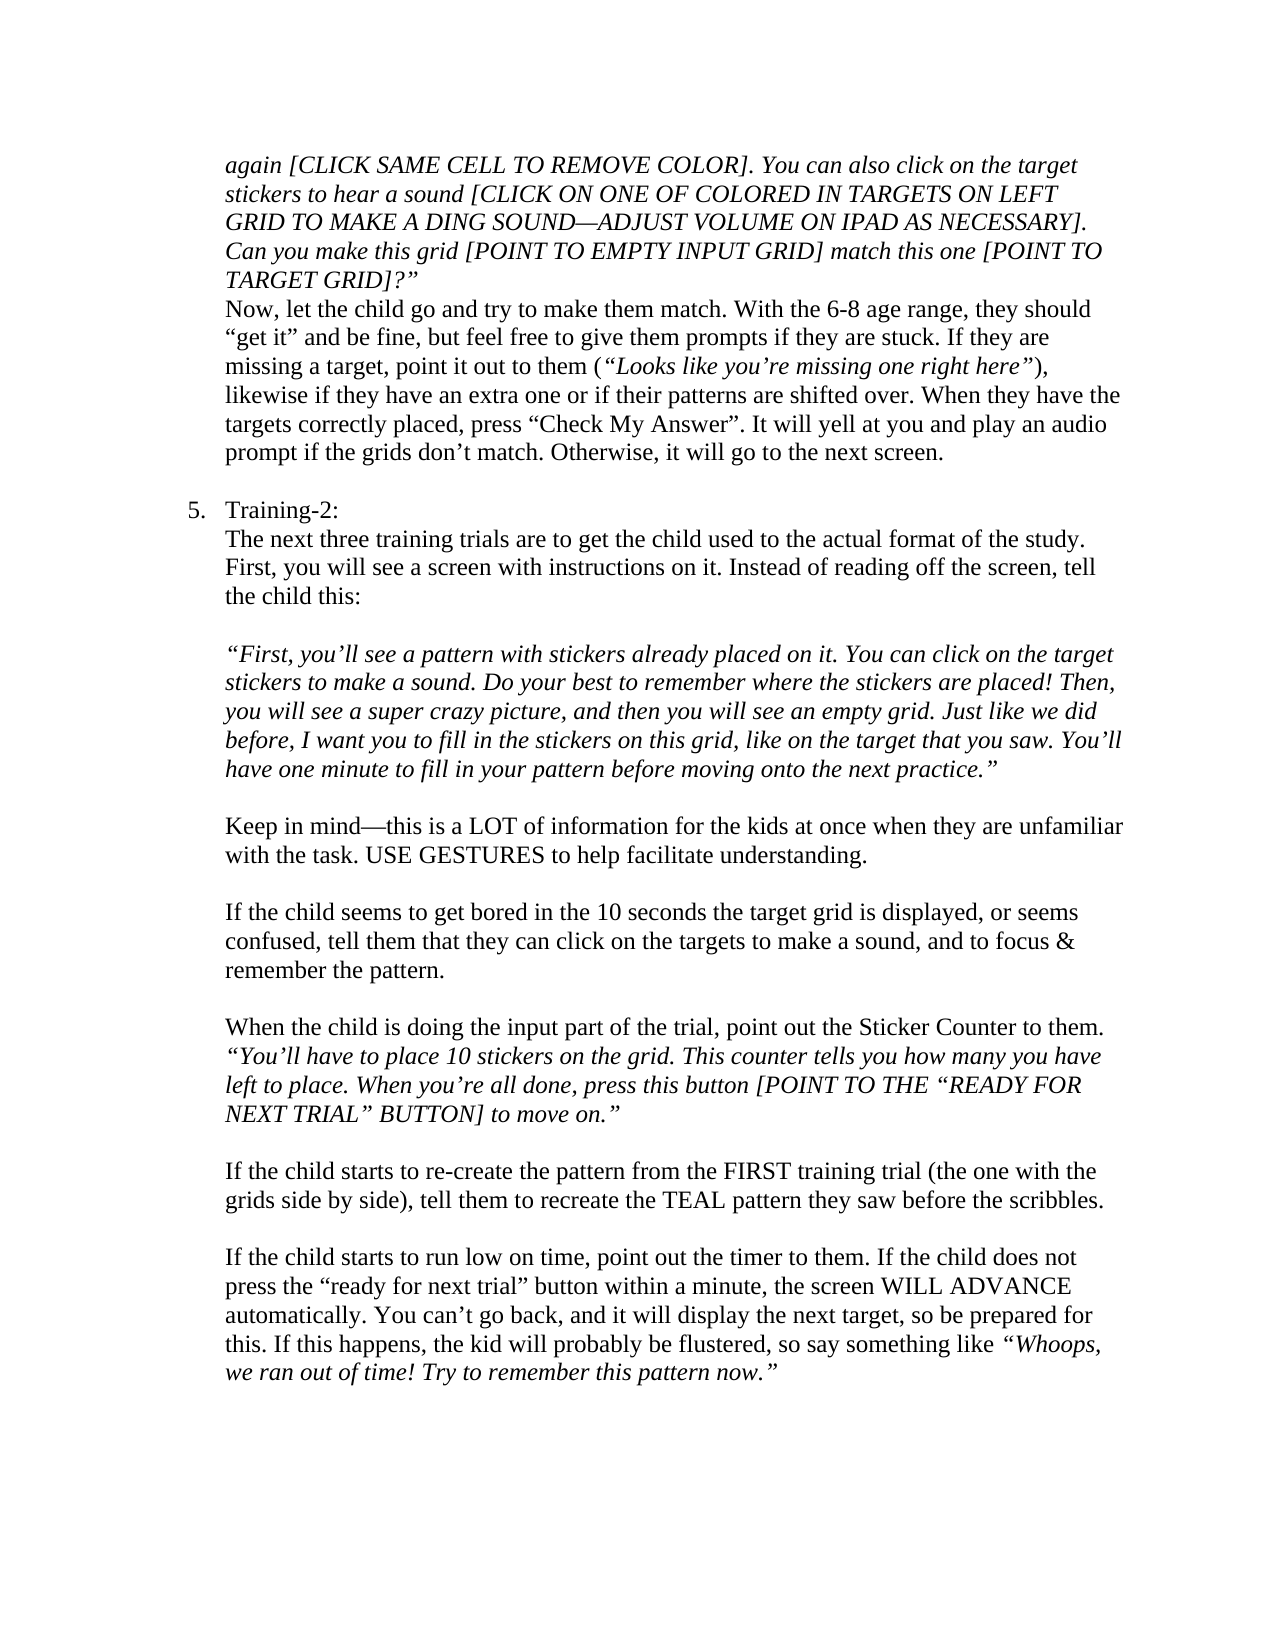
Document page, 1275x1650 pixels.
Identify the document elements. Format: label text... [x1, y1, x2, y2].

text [225, 150, 1125, 294]
list “First, you’ll see a pattern with stickers already placed on it. You can click on the target stickers to make a sound. Do your best to remember where the stickers are placed! Then, you will see a super crazy picture, and then you will see an empty grid. Just like we did before, I want you to fill in the stickers on this grid, like on the target that you saw. You’ll have one minute to fill in your pattern before moving onto the next practice.” [225, 639, 1125, 782]
text Now, let the child go and try to make them match. With the 6-8 age range, they should “get it” and be fine, but feel free to give them prompts if they are stuck. If they are missing a target, point it out to them (“Looks like you’re missing one right here”), likewise if they have an extra one or if their patterns are shifted over. When they have the targets correctly placed, press “Check My Answer”. It will yell at you and play an audio prompt if the grids don’t match. Otherwise, it will go to the next screen. [225, 294, 1125, 466]
list The next three training trials are to get the child used to the actual format of the study. First, you will see a screen with instructions on it. Instead of reading off the screen, tell the child this: [225, 524, 1125, 610]
list If the child starts to re-create the pattern from the FIRST training trial (the one with the grids side by side), tell them to recreate the TEAL pattern they saw before the scribbles. [225, 1156, 1125, 1214]
list Training-2: [187, 495, 1125, 524]
list If the child starts to run low on time, point out the timer to them. If the child does not press the “ready for next trial” button within a minute, the screen WILL ADVANCE automatically. You can’t go back, and it will display the next target, so be prepared for this. If this happens, the kid will probably be flustered, so say something like “Whoops, we ran out of time! Try to remember this pattern now.” [225, 1242, 1125, 1386]
list If the child seems to get bored in the 10 seconds the target grid is displayed, or seems confused, tell them that they can click on the targets to make a sound, and to focus & remember the pattern. [225, 897, 1125, 984]
list “You’ll have to place 10 stickers on the grid. This counter tells you how many you have left to place. When you’re all done, press this button [POINT TO THE “READY FOR NEXT TRIAL” BUTTON] to move on.” [225, 1041, 1125, 1127]
list Keep in mind—this is a LOT of information for the kids at once when they are unfamiliar with the task. USE GESTURES to help facilitate understanding. [225, 811, 1125, 869]
list When the child is doing the input part of the trial, point out the Sticker Counter to them. [225, 1012, 1125, 1041]
